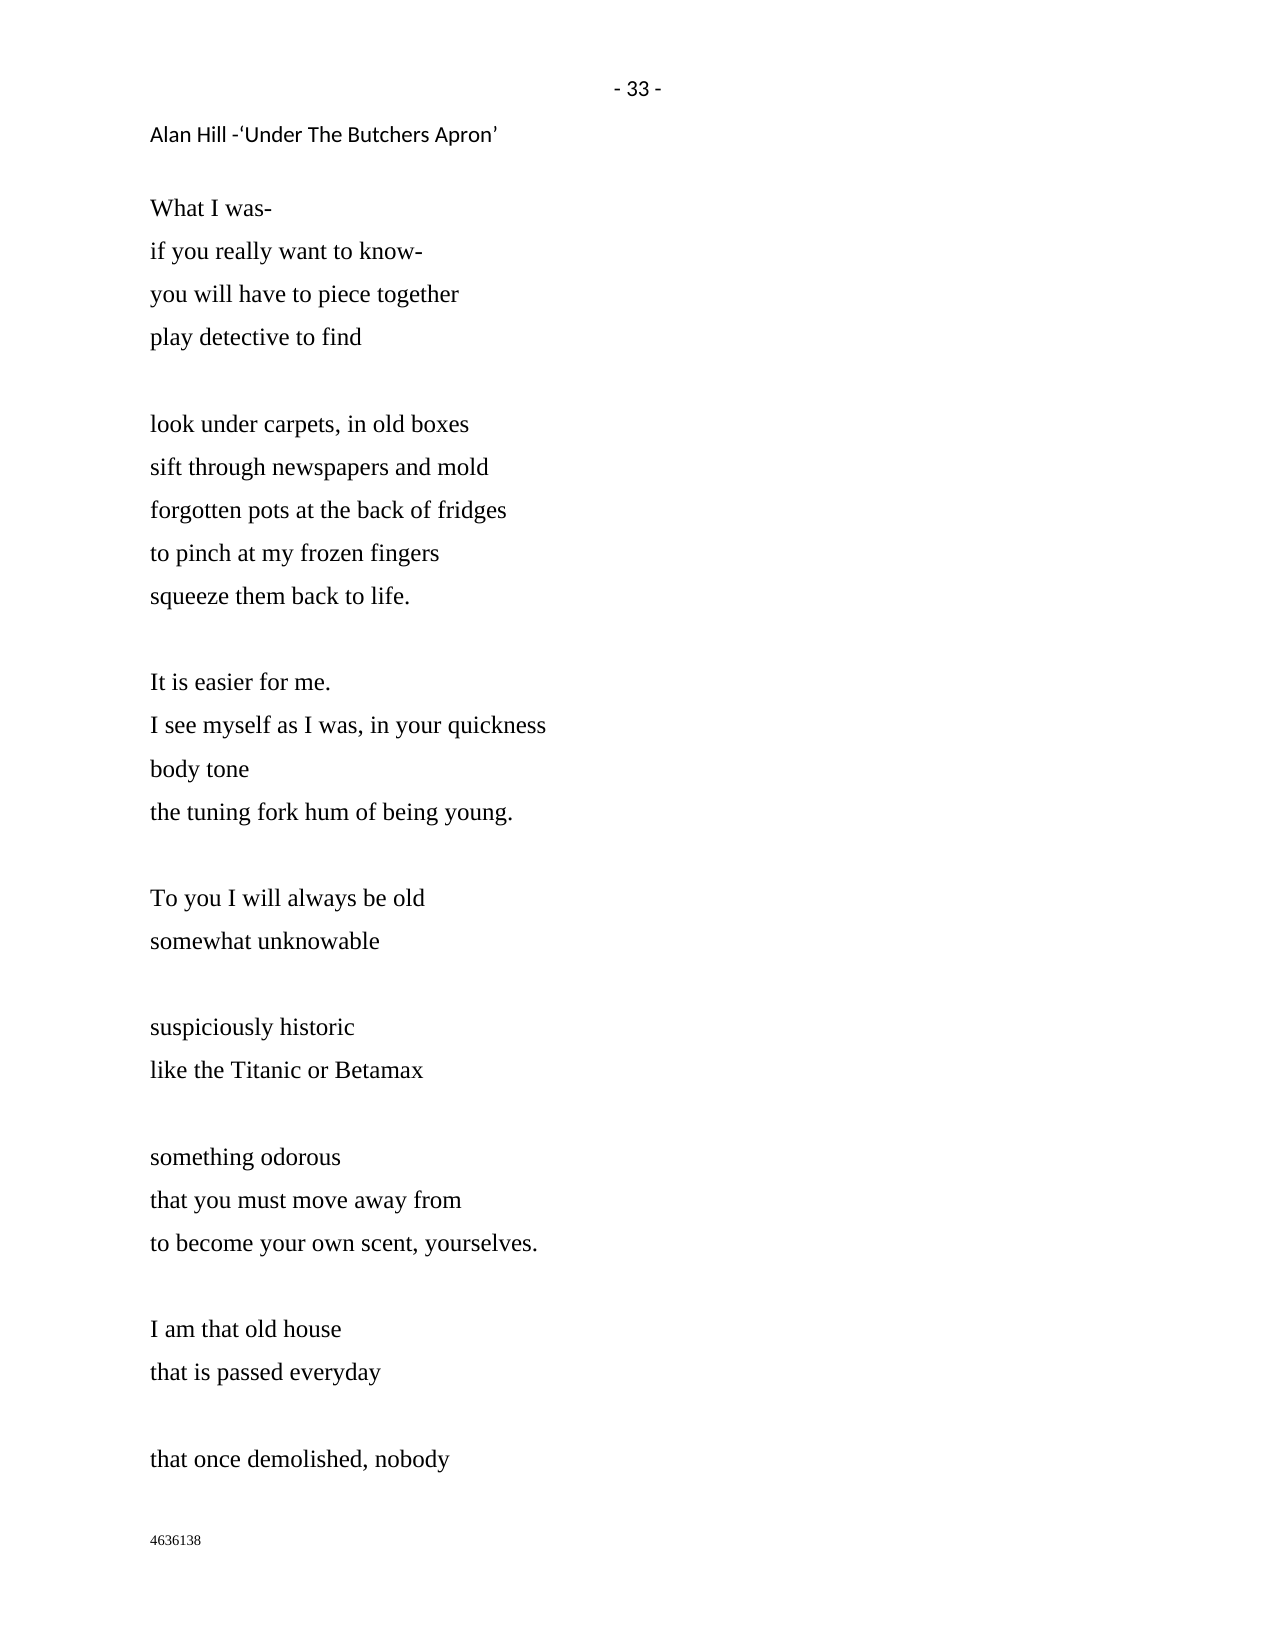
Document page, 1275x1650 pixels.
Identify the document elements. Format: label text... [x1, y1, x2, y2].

text It is easier for me. [150, 667, 1125, 696]
text body tone [150, 754, 1125, 782]
text you will have to piece together [150, 279, 1125, 308]
text somewhat unknowable [150, 926, 1125, 955]
text the tuning fork hum of being young. [150, 797, 1125, 826]
text something odorous [150, 1142, 1125, 1171]
text if you really want to know- [150, 236, 1125, 265]
text suspiciously historic [150, 1012, 1125, 1041]
text forgotten pots at the back of fridges [150, 495, 1125, 524]
text to become your own scent, yourselves. [150, 1228, 1125, 1257]
text play detective to find [150, 322, 1125, 351]
text to pinch at my frozen fingers [150, 538, 1125, 567]
text squeeze them back to life. [150, 581, 1125, 610]
text that is passed everyday [150, 1357, 1125, 1386]
text I see myself as I was, in your quickness [150, 711, 1125, 739]
text that you must move away from [150, 1185, 1125, 1214]
text To you I will always be old [150, 883, 1125, 912]
text that once demolished, nobody [150, 1444, 1125, 1472]
text like the Titanic or Betamax [150, 1056, 1125, 1084]
text look under carpets, in old boxes [150, 409, 1125, 437]
text I am that old house [150, 1314, 1125, 1343]
text What I was- [150, 193, 1125, 222]
text sift through newspapers and mold [150, 452, 1125, 481]
